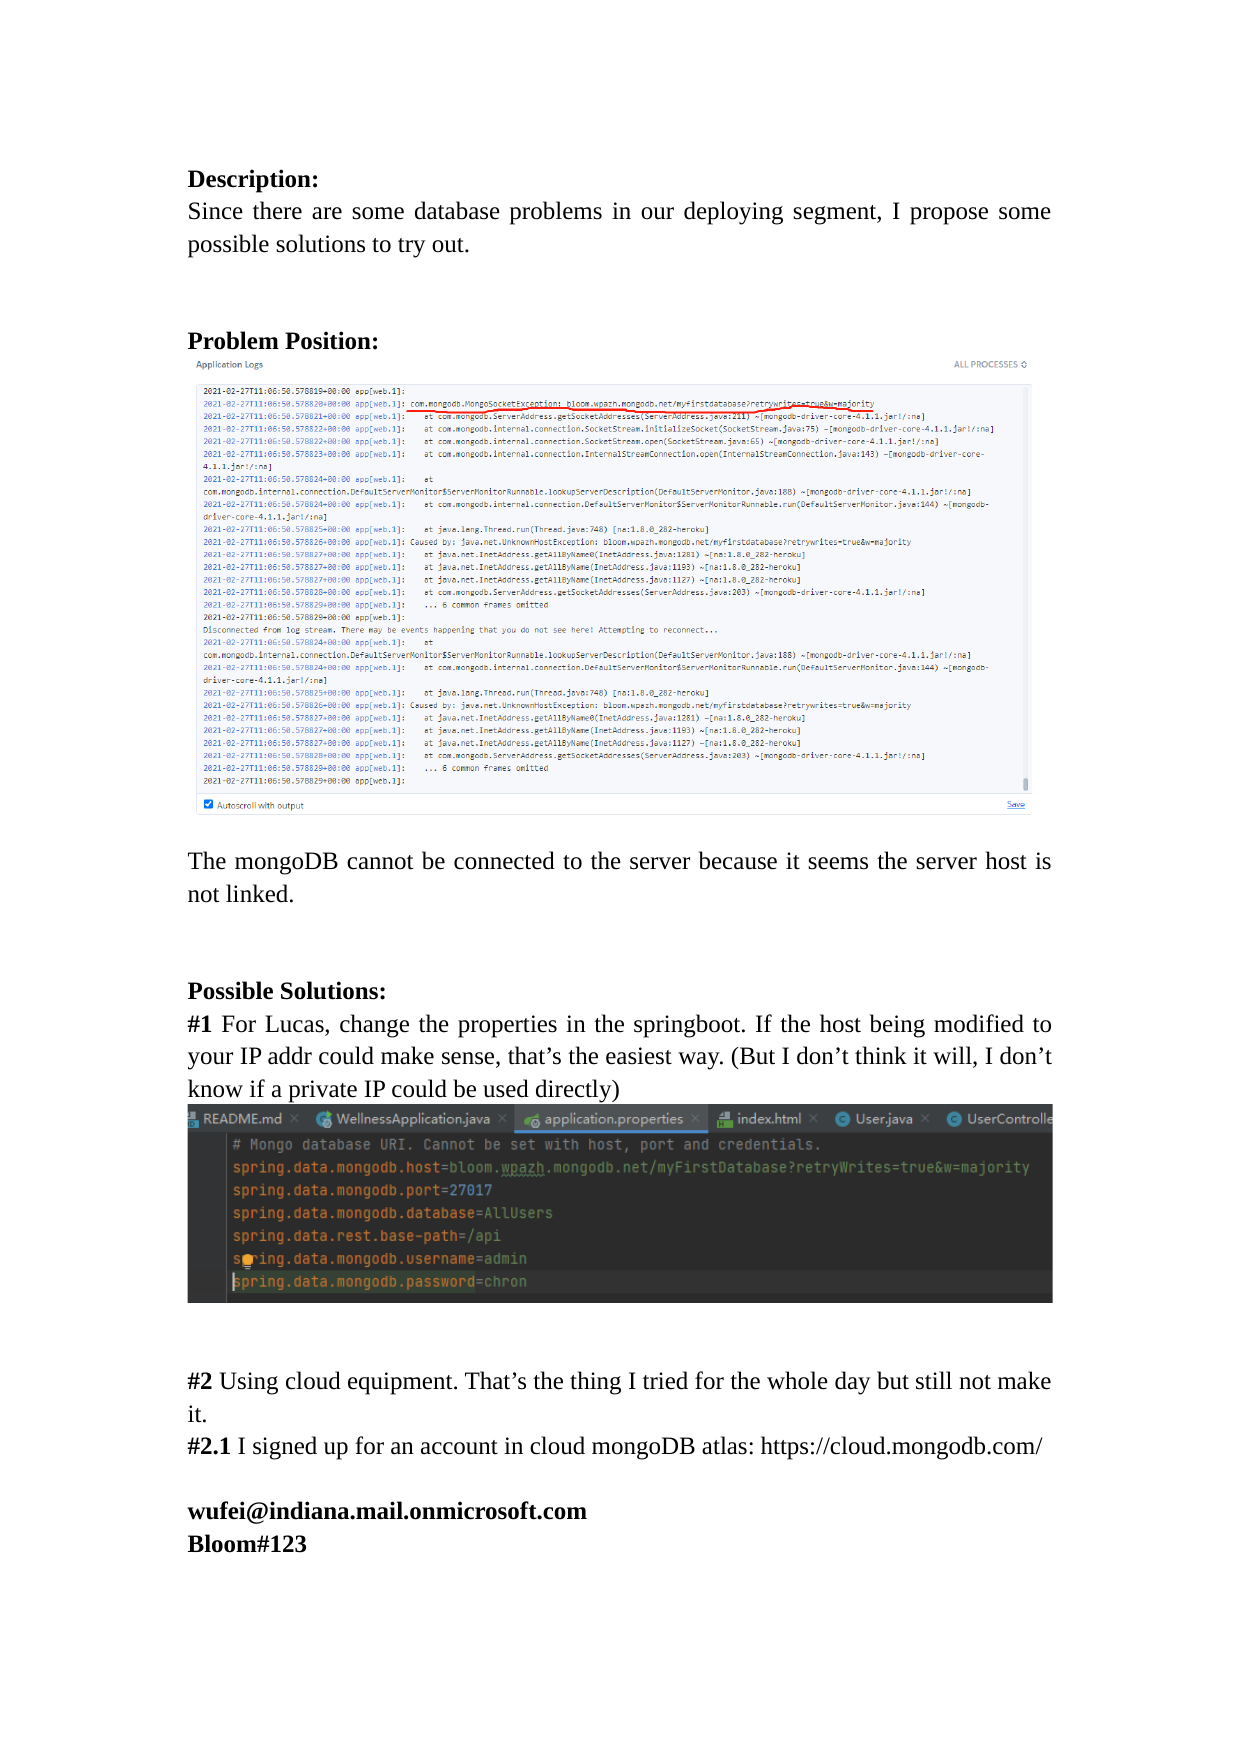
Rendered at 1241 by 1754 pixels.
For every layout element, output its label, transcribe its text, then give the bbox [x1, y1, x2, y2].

text Bloom#123 [187, 1527, 1053, 1559]
text Possible Solutions: [187, 974, 1053, 1007]
text #2 Using cloud equipment. That’s the thing I tried for the whole day but still not make it. [187, 1364, 1053, 1429]
text #2.1 I signed up for an account in cloud mongoDB atlas: https://cloud.mongodb.com/ [187, 1429, 1053, 1462]
text The mongoDB cannot be connected to the server because it seems the server host is not linked. [187, 844, 1053, 909]
text Problem Position: [187, 324, 1053, 357]
text Since there are some database problems in our deploying segment, I propose some possible solutions to try out. [187, 194, 1053, 259]
text #1 For Lucas, change the properties in the springboot. If the host being modified to your IP addr could make sense, that’s the easiest way. (But I don’t think it will, I don’t know if a private IP could be used directly) [187, 1007, 1053, 1104]
picture [187, 1104, 1053, 1303]
text wufei@indiana.mail.onmicrosoft.com [187, 1494, 1053, 1527]
text Description: [187, 162, 1053, 194]
picture [187, 357, 1032, 818]
